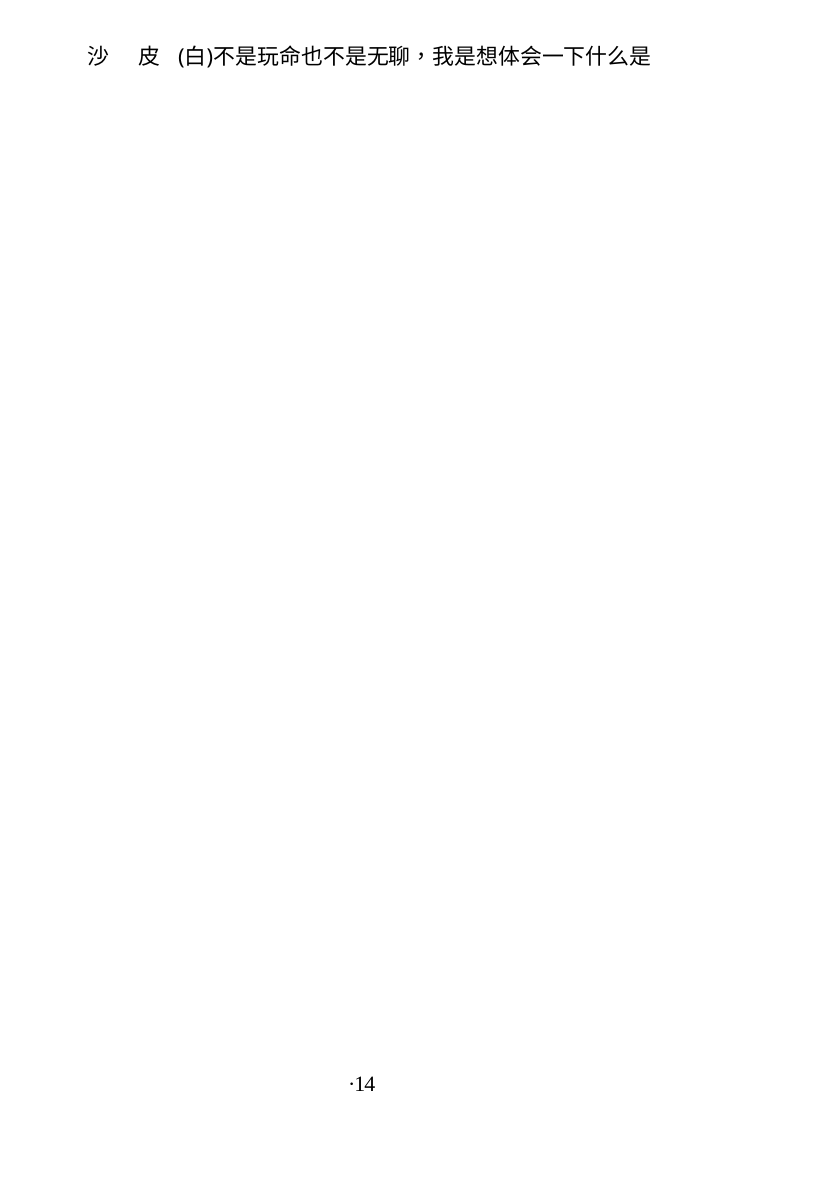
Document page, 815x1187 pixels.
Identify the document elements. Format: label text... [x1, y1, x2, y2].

text 沙 皮 (白)不是玩命也不是无聊，我是想体会一下什么是 [87, 42, 692, 70]
